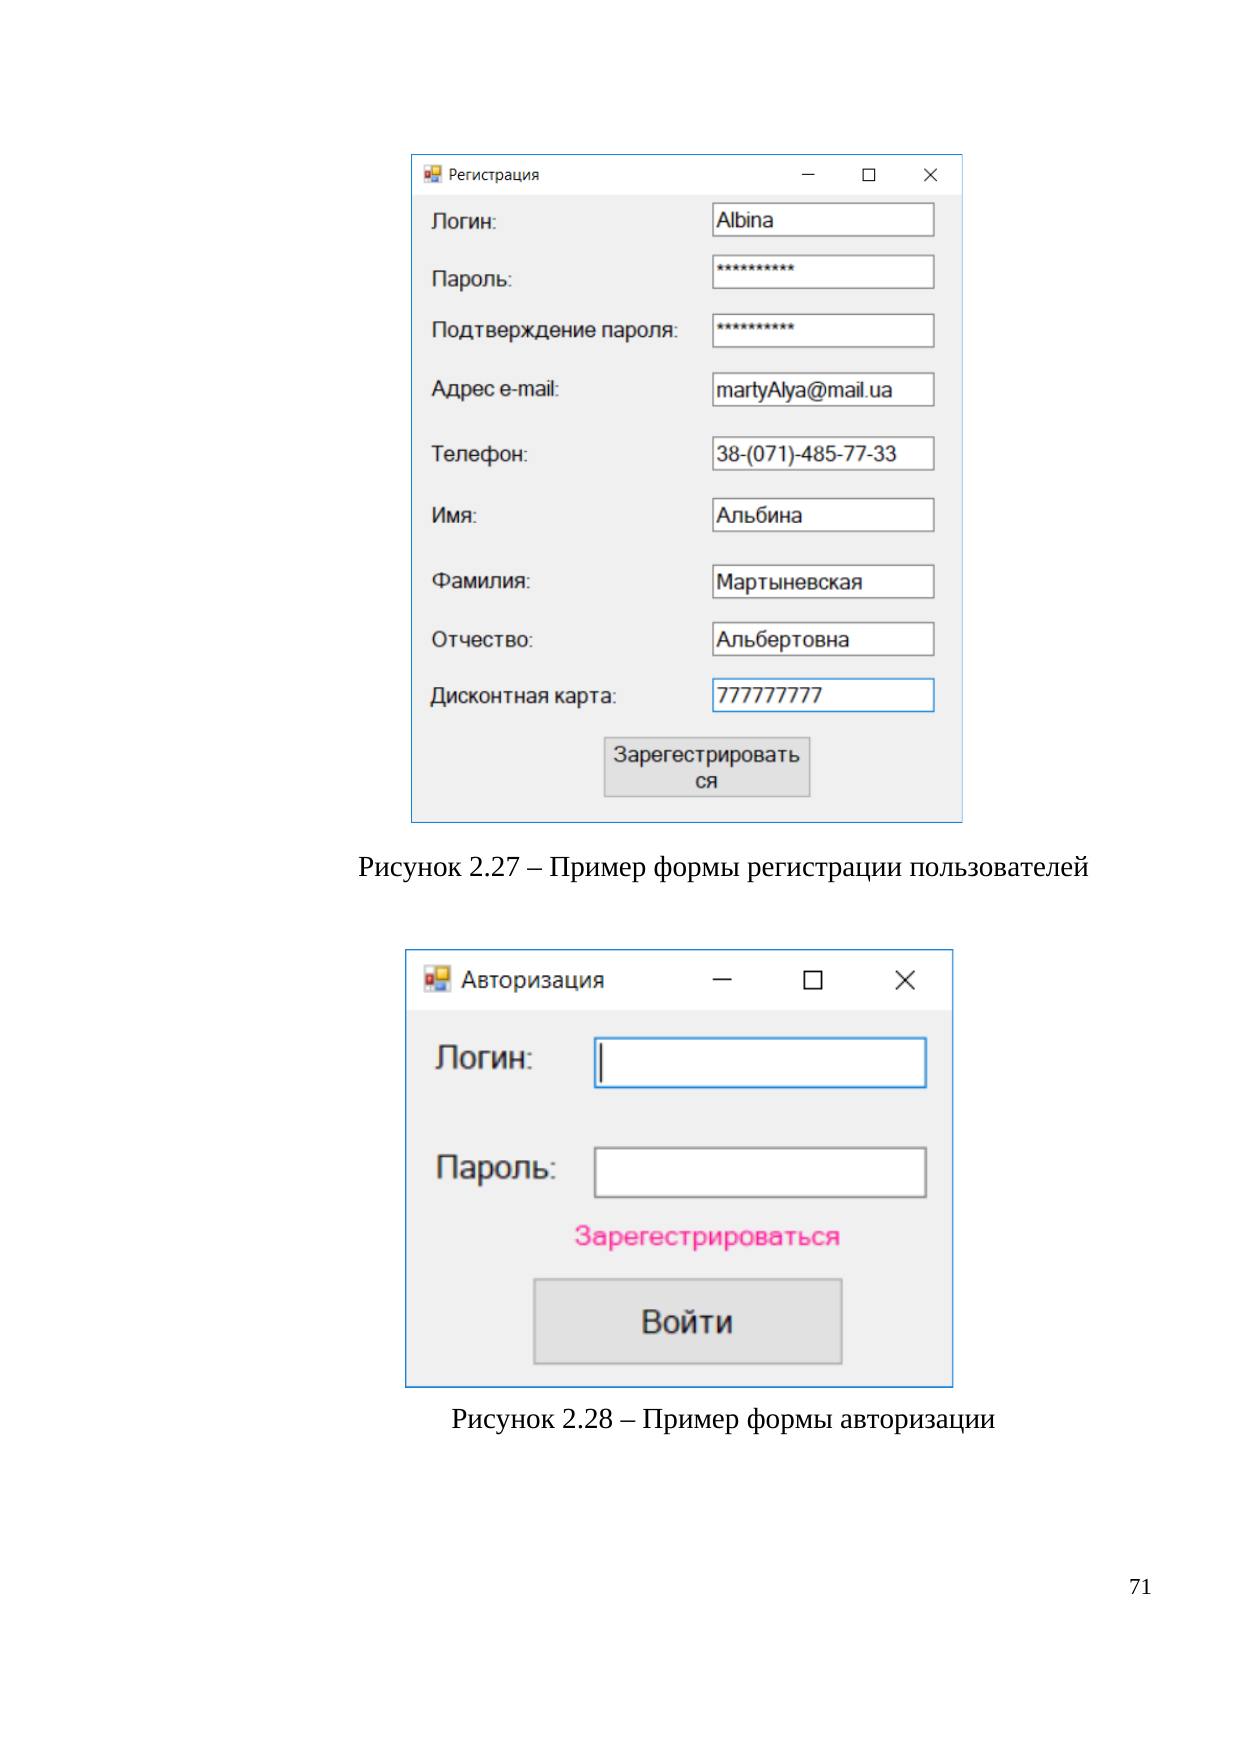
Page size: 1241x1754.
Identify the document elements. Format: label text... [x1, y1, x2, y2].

list Рисунок 2.27 – Пример формы регистрации пользователей [177, 849, 1152, 883]
list Рисунок 2.28 – Пример формы авторизации [177, 1401, 1152, 1435]
picture [405, 949, 954, 1388]
picture [411, 154, 963, 823]
